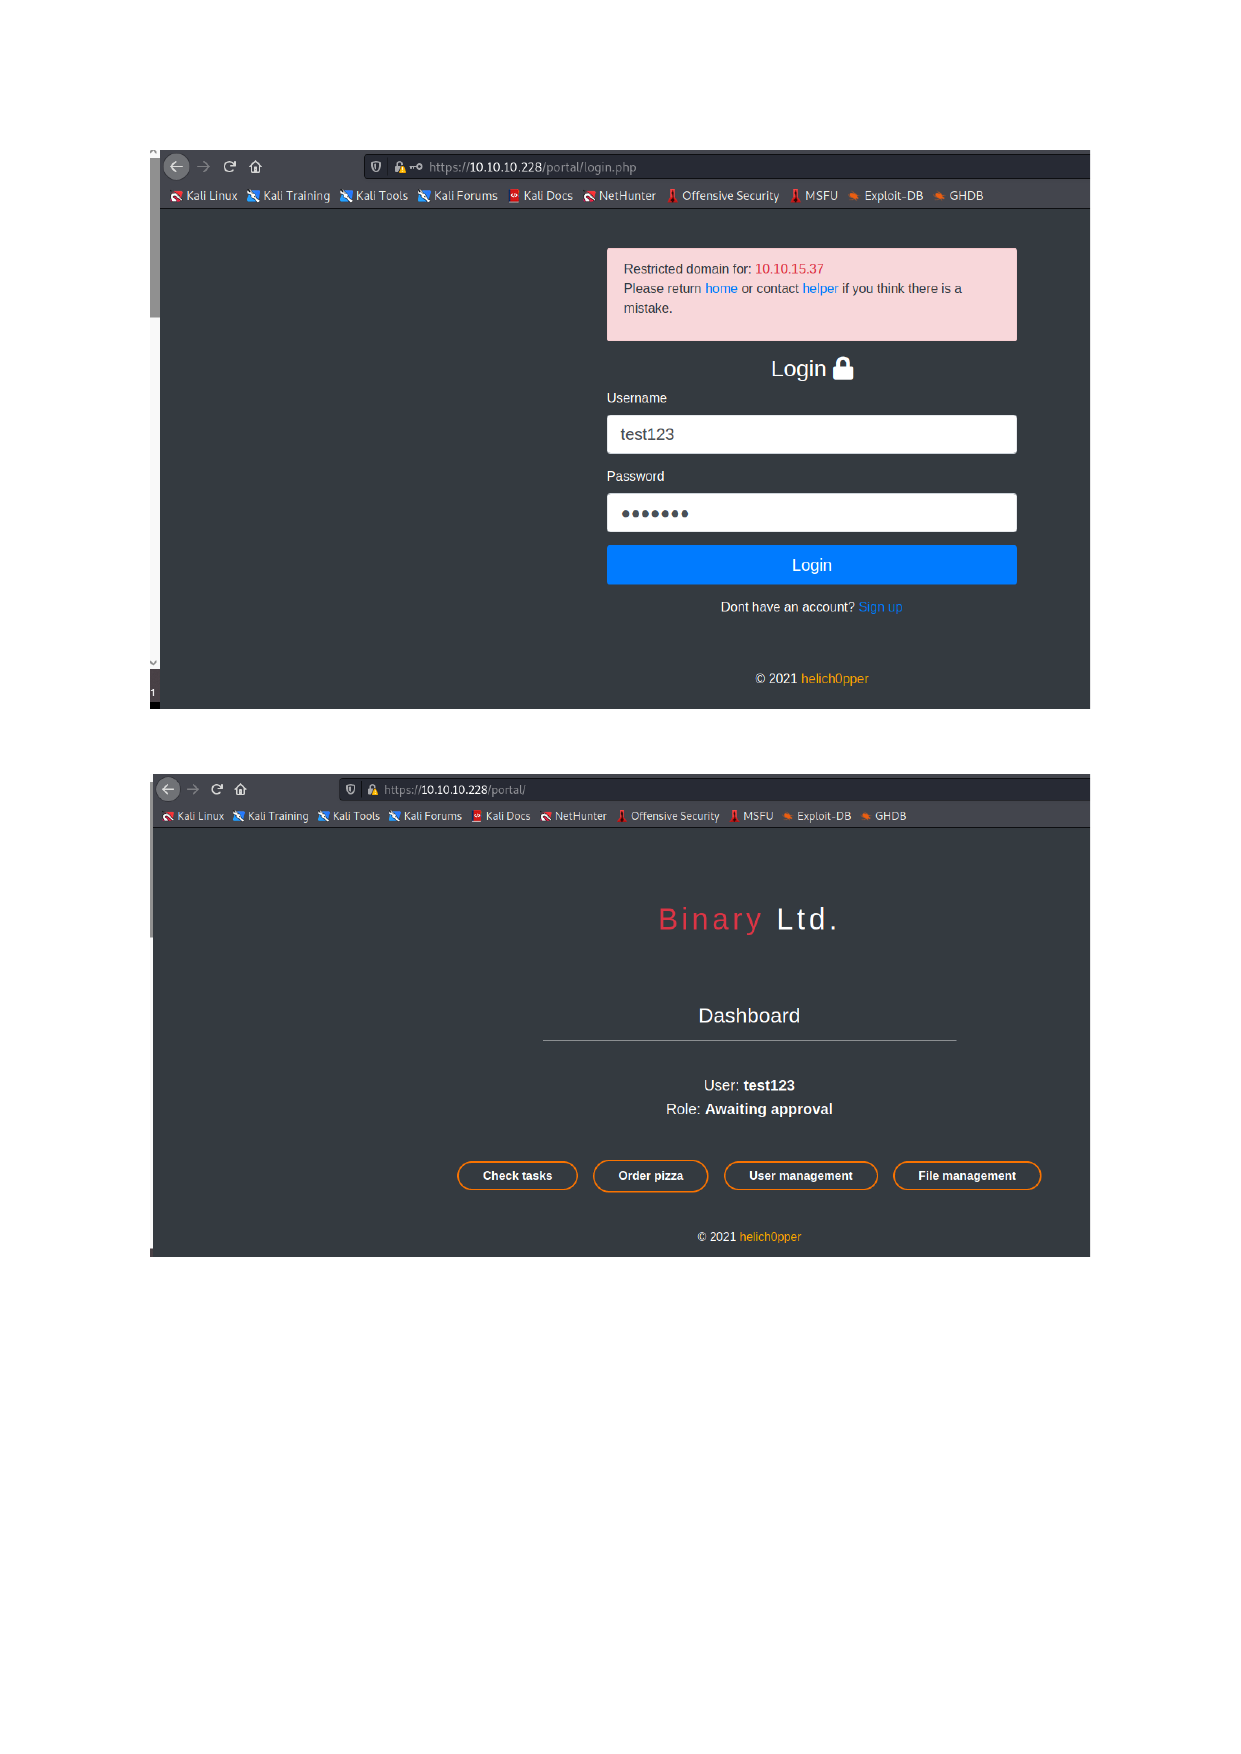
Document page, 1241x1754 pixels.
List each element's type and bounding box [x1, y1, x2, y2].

picture [150, 774, 1091, 1257]
picture [150, 150, 1091, 709]
